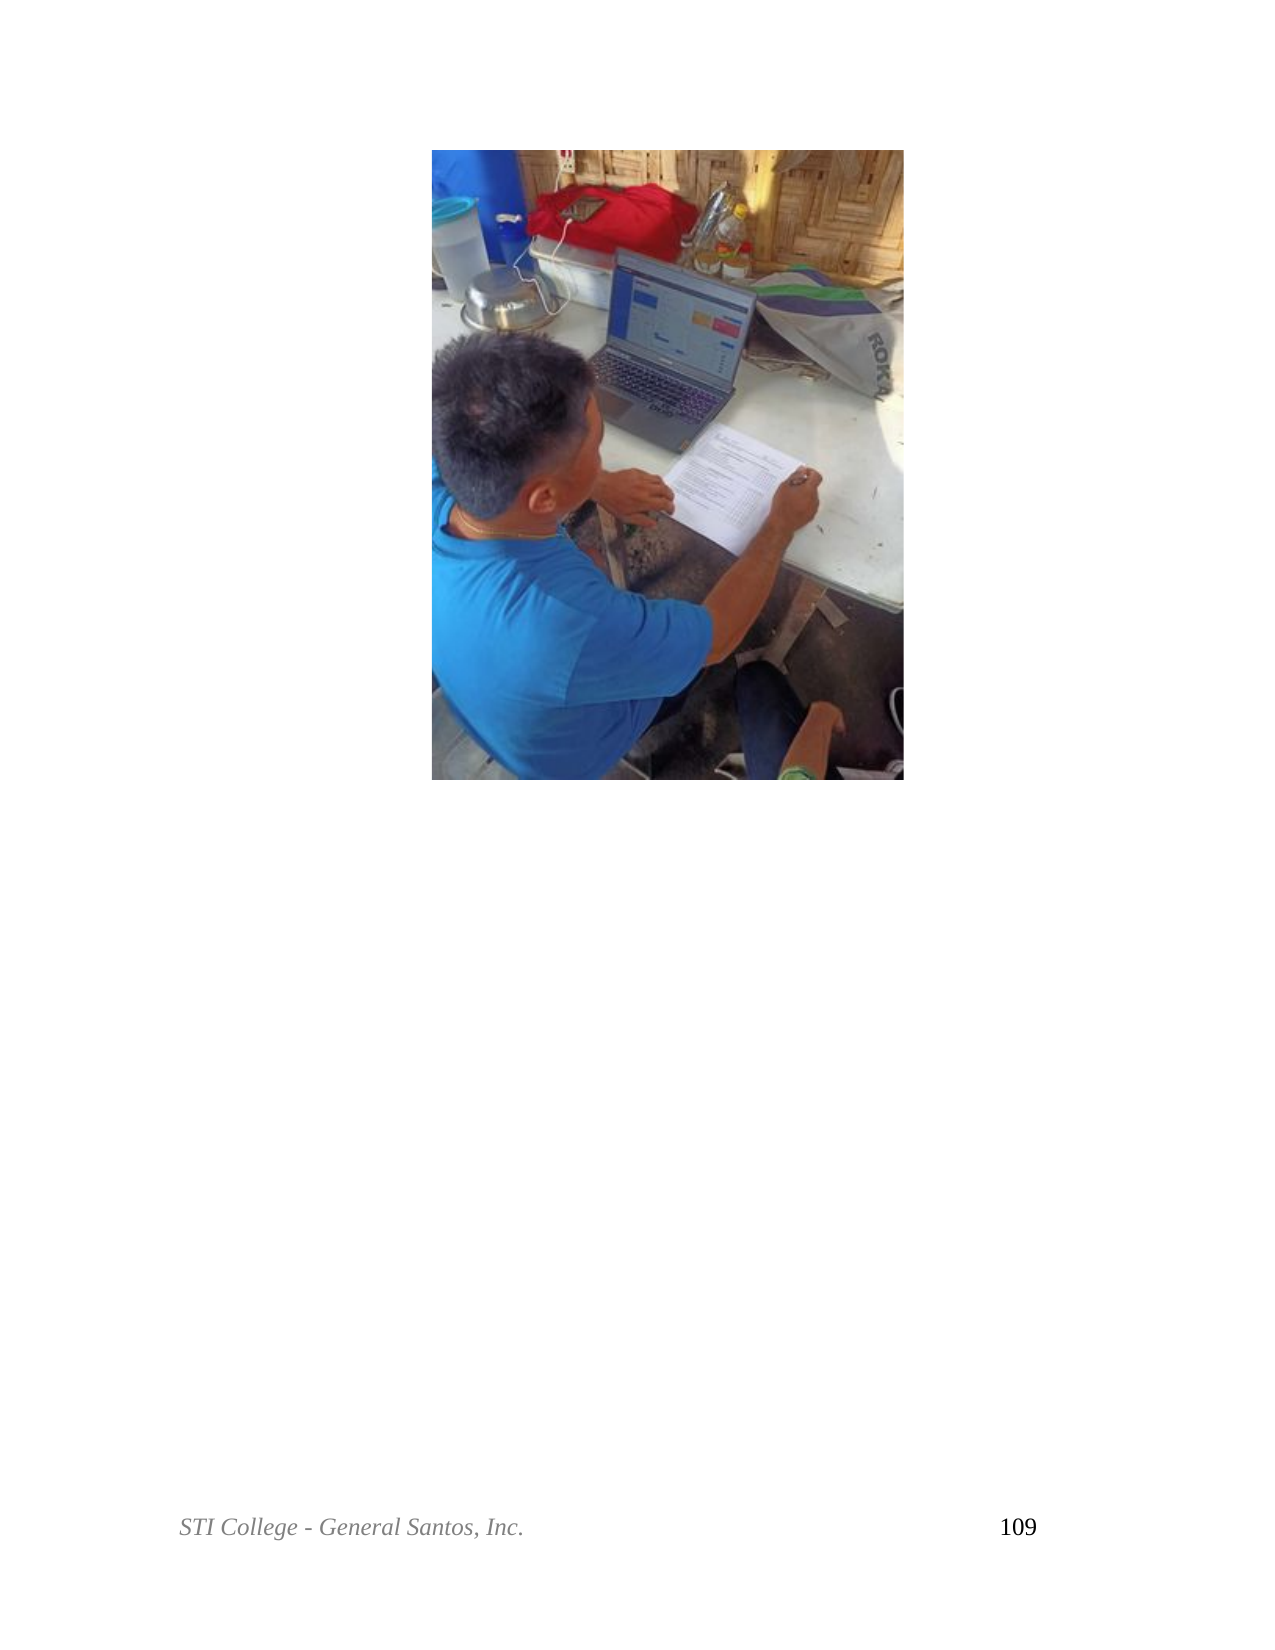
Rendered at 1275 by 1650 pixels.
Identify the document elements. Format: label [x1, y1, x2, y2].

picture [431, 150, 904, 780]
